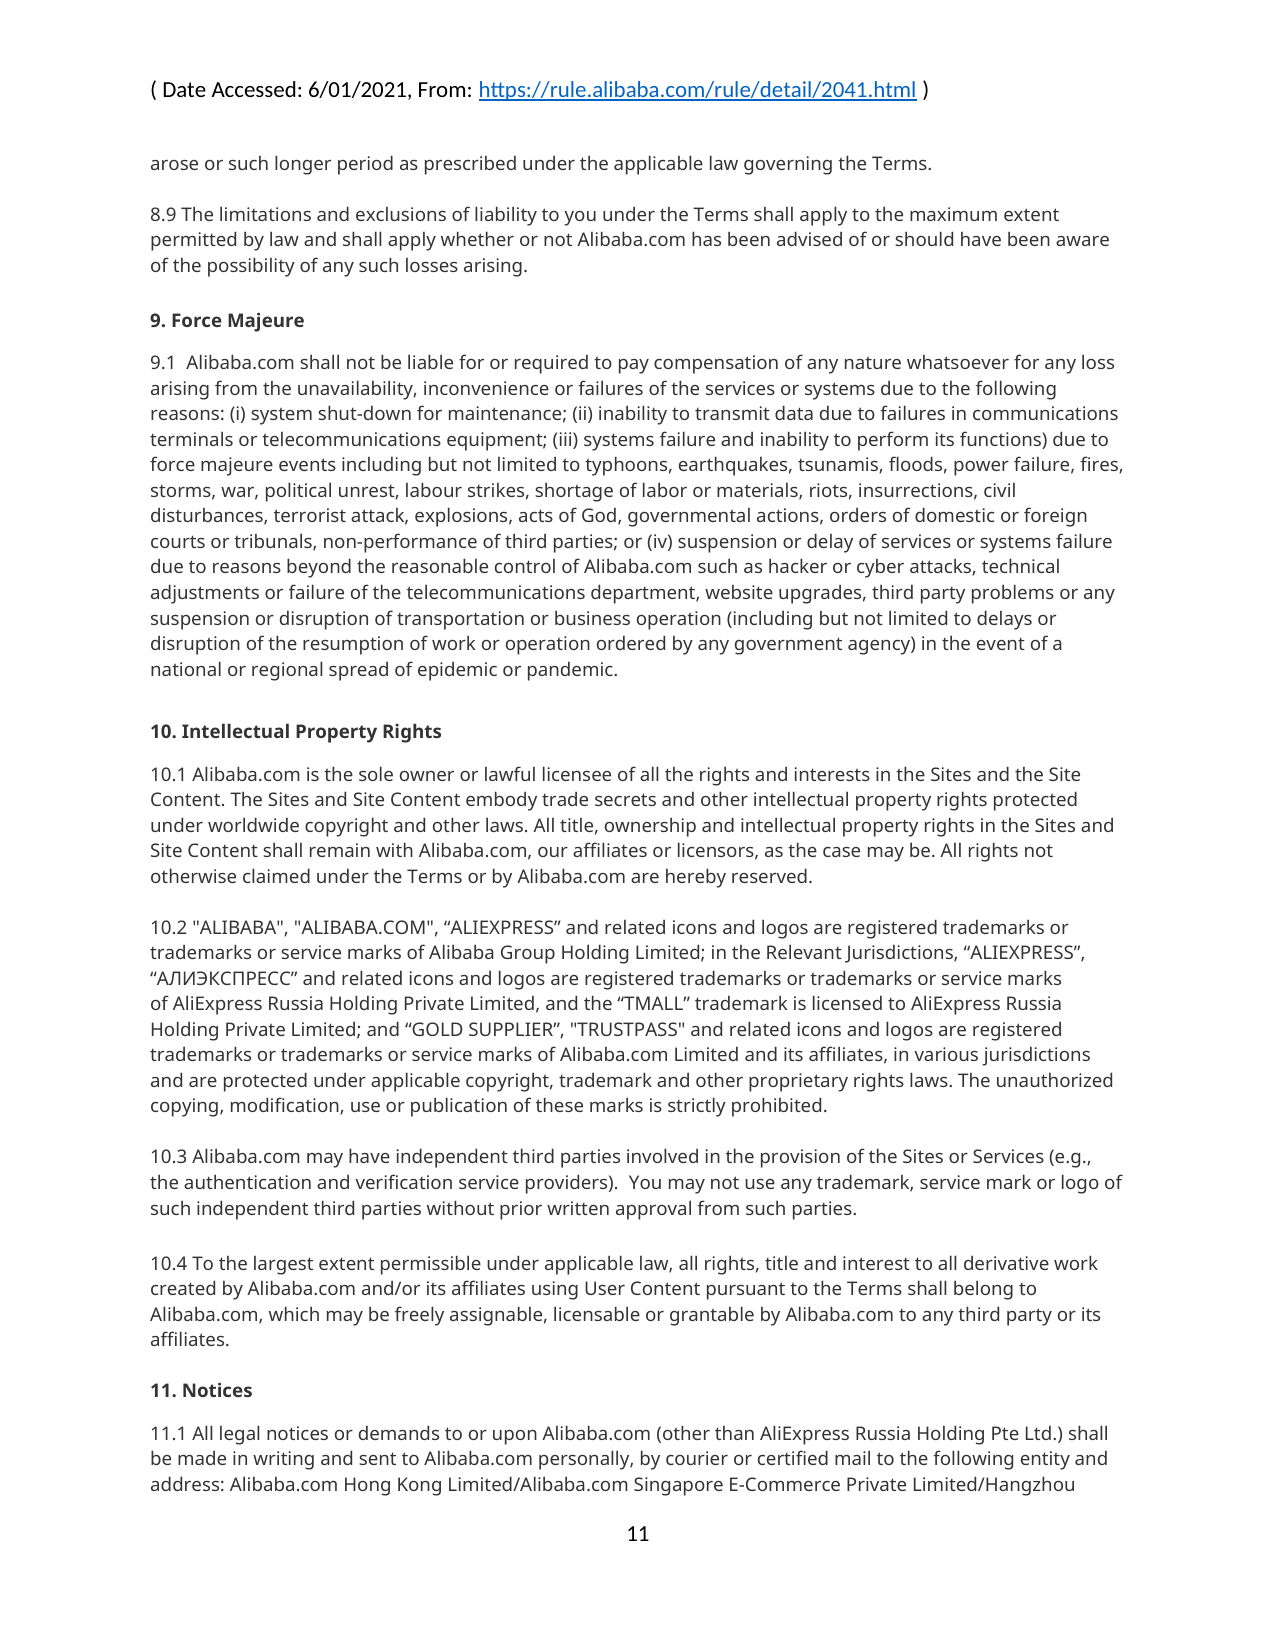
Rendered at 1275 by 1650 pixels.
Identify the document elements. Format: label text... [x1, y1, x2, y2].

text 8.9 The limitations and exclusions of liability to you under the Terms shall apply to the maximum extent permitted by law and shall apply whether or not Alibaba.com has been advised of or should have been aware of the possibility of any such losses arising. [150, 201, 1125, 278]
text 10. Intellectual Property Rights [150, 719, 1125, 744]
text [150, 1420, 1125, 1497]
text 9.1 Alibaba.com shall not be liable for or required to pay compensation of any nature whatsoever for any loss arising from the unavailability, inconvenience or failures of the services or systems due to the following reasons: (i) system shut-down for maintenance; (ii) inability to transmit data due to failures in communications terminals or telecommunications equipment; (iii) systems failure and inability to perform its functions) due to force majeure events including but not limited to typhoons, earthquakes, tsunamis, floods, power failure, fires, storms, war, political unrest, labour strikes, shortage of labor or materials, riots, insurrections, civil disturbances, terrorist attack, explosions, acts of God, governmental actions, orders of domestic or foreign courts or tribunals, non-performance of third parties; or (iv) suspension or delay of services or systems failure due to reasons beyond the reasonable control of Alibaba.com such as hacker or cyber attacks, technical adjustments or failure of the telecommunications department, website upgrades, third party problems or any suspension or disruption of transportation or business operation (including but not limited to delays or disruption of the resumption of work or operation ordered by any government agency) in the event of a national or regional spread of epidemic or pandemic. [150, 349, 1125, 681]
text 10.2 "ALIBABA", "ALIBABA.COM", “ALIEXPRESS” and related icons and logos are registered trademarks or trademarks or service marks of Alibaba Group Holding Limited; in the Relevant Jurisdictions, “ALIEXPRESS”, “АЛИЭКСПРЕСС” and related icons and logos are registered trademarks or trademarks or service marks of AliExpress Russia Holding Private Limited, and the “TMALL” trademark is licensed to AliExpress Russia Holding Private Limited; and “GOLD SUPPLIER”, "TRUSTPASS" and related icons and logos are registered trademarks or trademarks or service marks of Alibaba.com Limited and its affiliates, in various jurisdictions and are protected under applicable copyright, trademark and other proprietary rights laws. The unauthorized copying, modification, use or publication of these marks is strictly prohibited. [150, 914, 1125, 1144]
text 10.4 To the largest extent permissible under applicable law, all rights, title and interest to all derivative work created by Alibaba.com and/or its affiliates using User Content pursuant to the Terms shall belong to Alibaba.com, which may be freely assignable, licensable or grantable by Alibaba.com to any third party or its affiliates. [150, 1250, 1125, 1352]
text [150, 150, 1125, 201]
text 11. Notices [150, 1378, 1125, 1403]
text 10.1 Alibaba.com is the sole owner or lawful licensee of all the rights and interests in the Sites and the Site Content. The Sites and Site Content embody trade secrets and other intellectual property rights protected under worldwide copyright and other laws. All title, ownership and intellectual property rights in the Sites and Site Content shall remain with Alibaba.com, our affiliates or licensors, as the case may be. All rights not otherwise claimed under the Terms or by Alibaba.com are hereby reserved. [150, 761, 1125, 914]
text 9. Force Majeure [150, 307, 1125, 333]
text 10.3 Alibaba.com may have independent third parties involved in the provision of the Sites or Services (e.g., the authentication and verification service providers). You may not use any trademark, service mark or logo of such independent third parties without prior written approval from such parties. [150, 1144, 1125, 1220]
